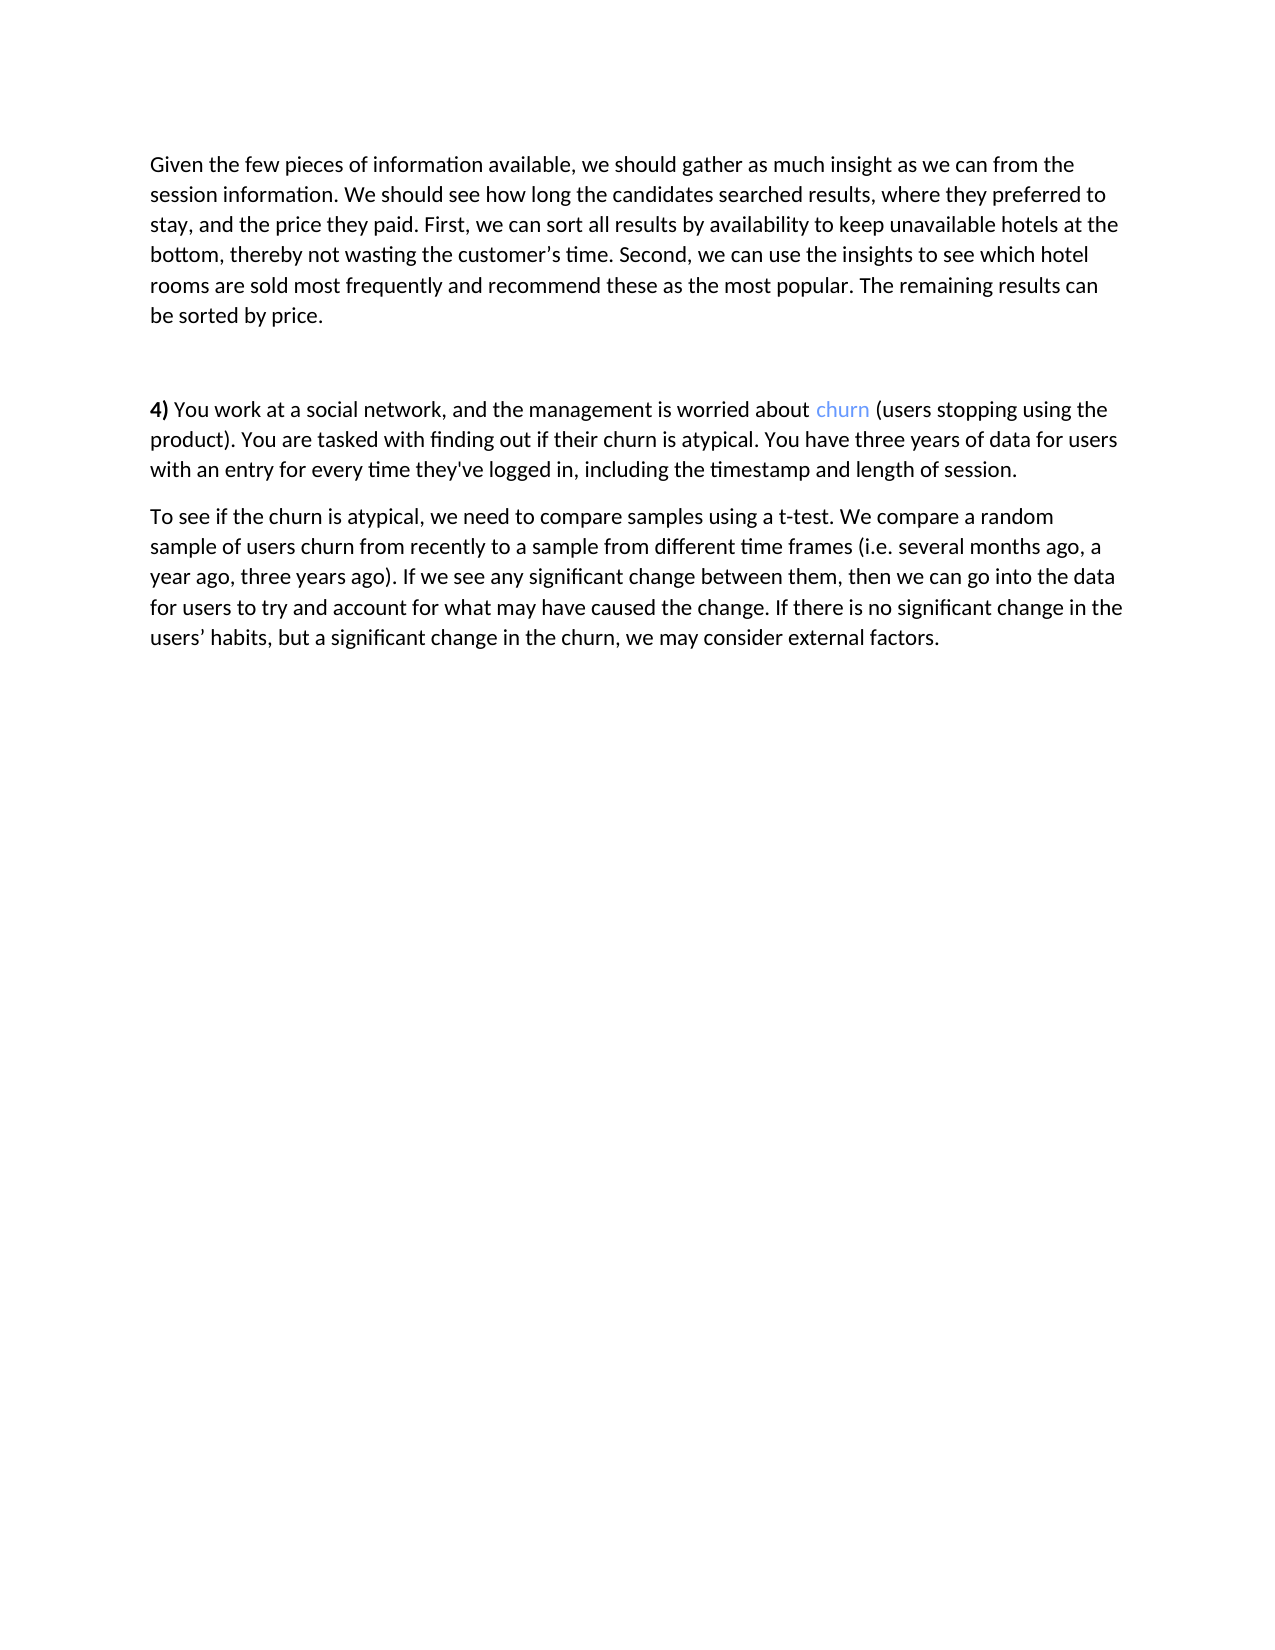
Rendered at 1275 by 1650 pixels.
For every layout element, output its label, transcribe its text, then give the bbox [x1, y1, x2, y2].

text Given the few pieces of information available, we should gather as much insight as we can from the session information. We should see how long the candidates searched results, where they preferred to stay, and the price they paid. First, we can sort all results by availability to keep unavailable hotels at the bottom, thereby not wasting the customer’s time. Second, we can use the insights to see which hotel rooms are sold most frequently and recommend these as the most popular. The remaining results can be sorted by price. [150, 150, 1125, 329]
text 4) You work at a social network, and the management is worried about churn (users stopping using the product). You are tasked with finding out if their churn is atypical. You have three years of data for users with an entry for every time they've logged in, including the timestamp and length of session. [150, 395, 1125, 483]
text To see if the churn is atypical, we need to compare samples using a t-test. We compare a random sample of users churn from recently to a sample from different time frames (i.e. several months ago, a year ago, three years ago). If we see any significant change between them, then we can go into the data for users to try and account for what may have caused the change. If there is no significant change in the users’ habits, but a significant change in the churn, we may consider external factors. [150, 502, 1125, 651]
